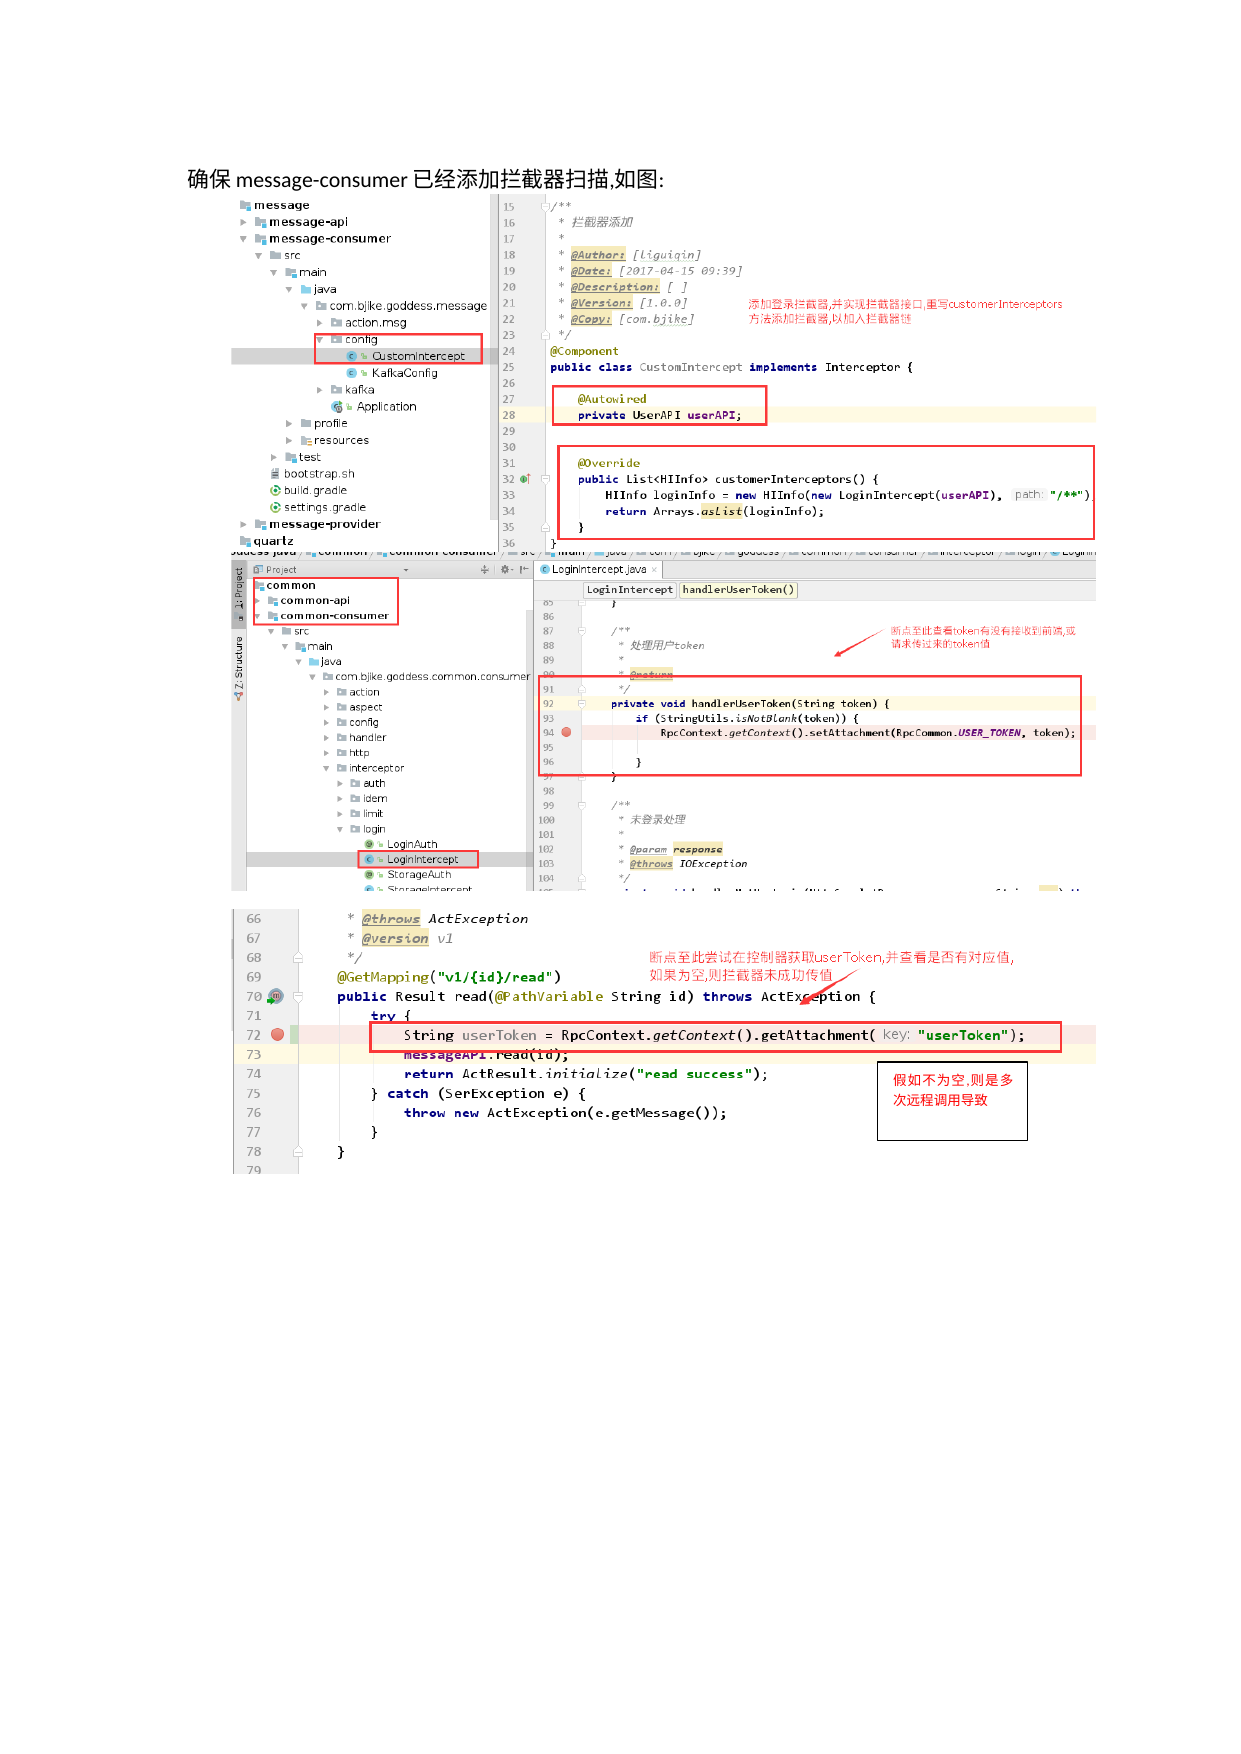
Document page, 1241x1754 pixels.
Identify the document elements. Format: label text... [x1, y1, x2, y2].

list 确保message-consumer已经添加拦截器扫描,如图: [187, 162, 1053, 194]
picture [231, 194, 1097, 891]
picture [231, 909, 1096, 1174]
